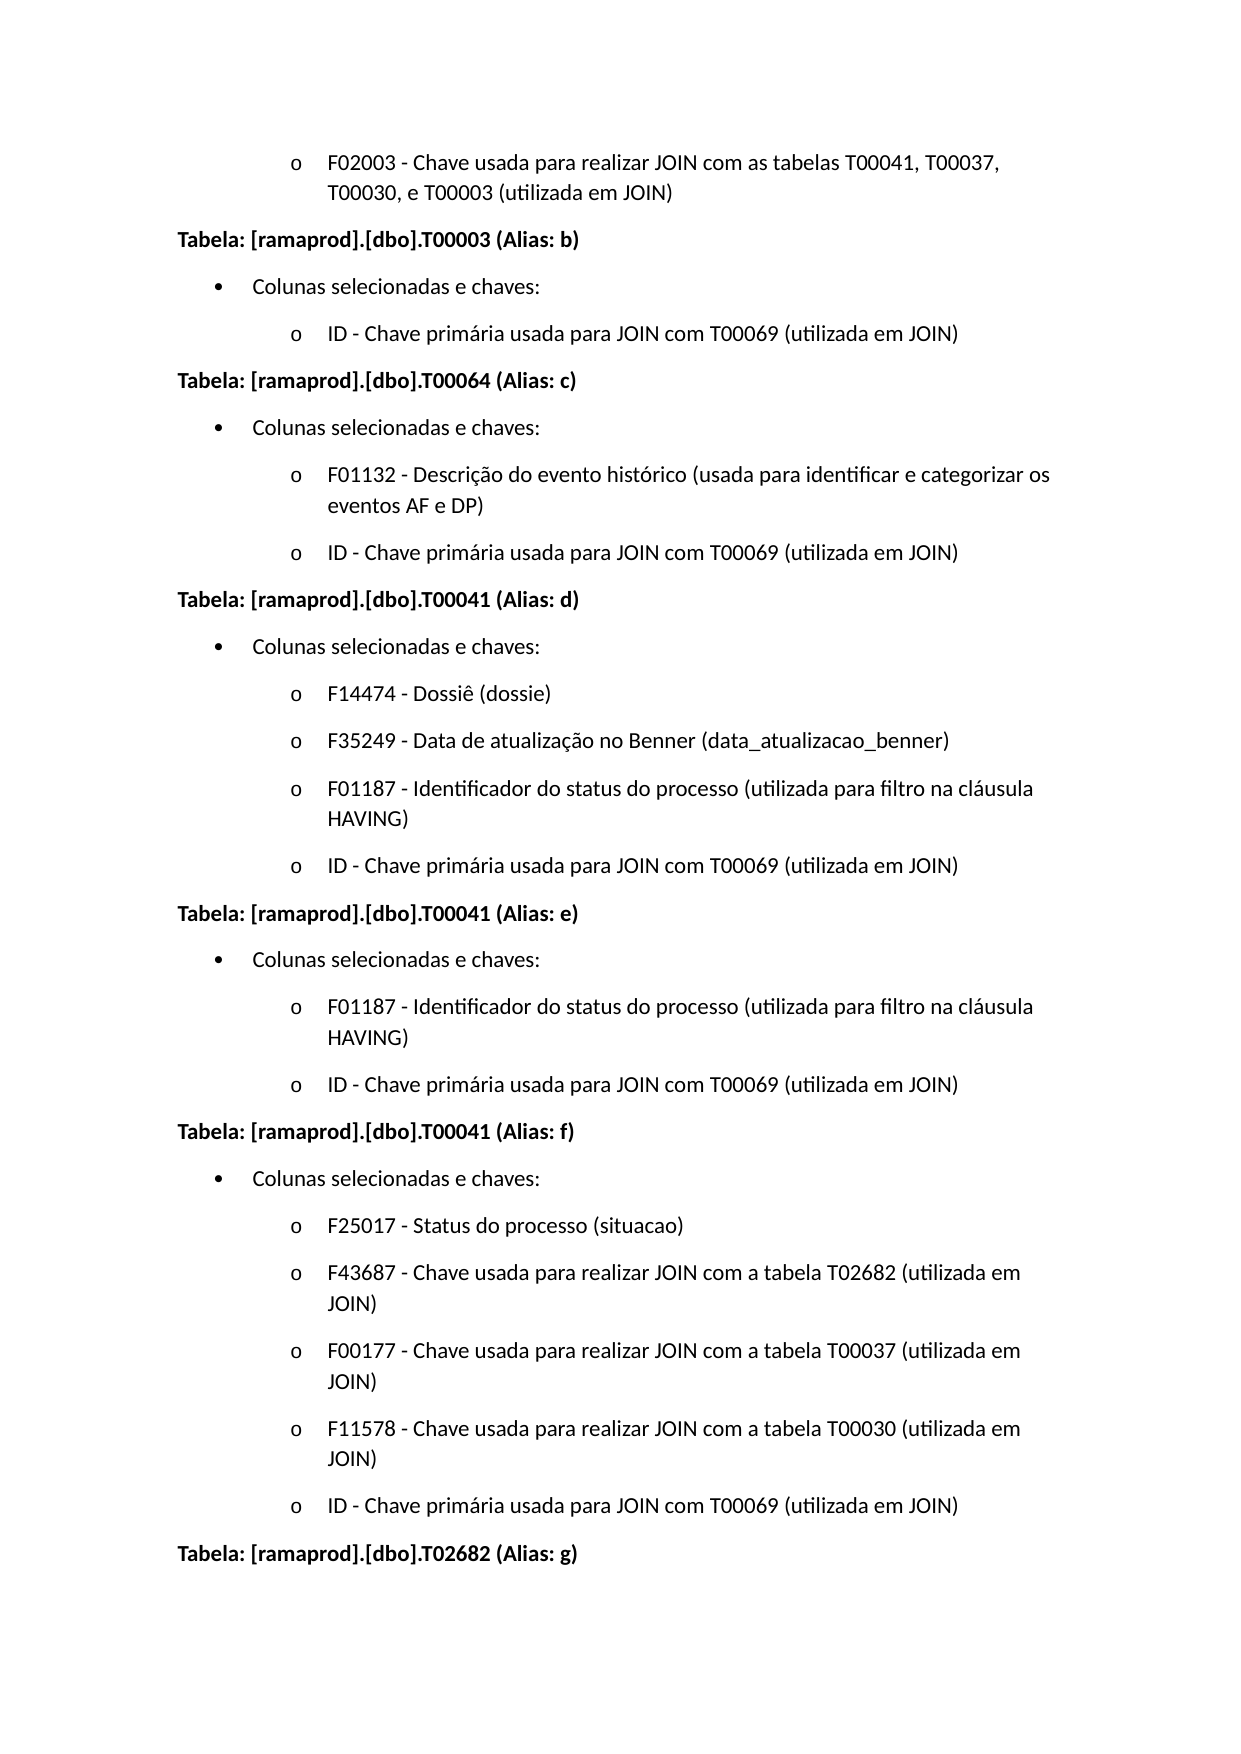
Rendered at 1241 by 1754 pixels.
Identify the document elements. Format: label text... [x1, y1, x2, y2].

text Tabela: [ramaprod].[dbo].T00041 (Alias: d) [177, 585, 1063, 613]
list F01187 - Identificador do status do processo (utilizada para filtro na cláusula HAVING) [290, 992, 1063, 1051]
text Tabela: [ramaprod].[dbo].T00041 (Alias: f) [177, 1117, 1063, 1145]
list ID - Chave primária usada para JOIN com T00069 (utilizada em JOIN) [290, 1070, 1063, 1098]
text Tabela: [ramaprod].[dbo].T02682 (Alias: g) [177, 1539, 1063, 1567]
list F43687 - Chave usada para realizar JOIN com a tabela T02682 (utilizada em JOIN) [290, 1258, 1063, 1317]
list ID - Chave primária usada para JOIN com T00069 (utilizada em JOIN) [290, 319, 1063, 347]
list Colunas selecionadas e chaves: [215, 632, 1063, 660]
list F14474 - Dossiê (dossie) [290, 679, 1063, 707]
list ID - Chave primária usada para JOIN com T00069 (utilizada em JOIN) [290, 538, 1063, 566]
list F01187 - Identificador do status do processo (utilizada para filtro na cláusula HAVING) [290, 774, 1063, 832]
list F00177 - Chave usada para realizar JOIN com a tabela T00037 (utilizada em JOIN) [290, 1336, 1063, 1395]
list ID - Chave primária usada para JOIN com T00069 (utilizada em JOIN) [290, 1491, 1063, 1520]
list F35249 - Data de atualização no Benner (data_atualizacao_benner) [290, 726, 1063, 755]
list F02003 - Chave usada para realizar JOIN com as tabelas T00041, T00037, T00030, e T00003 (utilizada em JOIN) [290, 148, 1063, 206]
list ID - Chave primária usada para JOIN com T00069 (utilizada em JOIN) [290, 851, 1063, 880]
text Tabela: [ramaprod].[dbo].T00003 (Alias: b) [177, 225, 1063, 253]
list Colunas selecionadas e chaves: [215, 1164, 1063, 1192]
text Tabela: [ramaprod].[dbo].T00041 (Alias: e) [177, 899, 1063, 927]
text Tabela: [ramaprod].[dbo].T00064 (Alias: c) [177, 366, 1063, 394]
list F01132 - Descrição do evento histórico (usada para identificar e categorizar os eventos AF e DP) [290, 460, 1063, 519]
list Colunas selecionadas e chaves: [215, 272, 1063, 300]
list F25017 - Status do processo (situacao) [290, 1211, 1063, 1240]
list F11578 - Chave usada para realizar JOIN com a tabela T00030 (utilizada em JOIN) [290, 1414, 1063, 1472]
list Colunas selecionadas e chaves: [215, 946, 1063, 973]
list Colunas selecionadas e chaves: [215, 413, 1063, 441]
